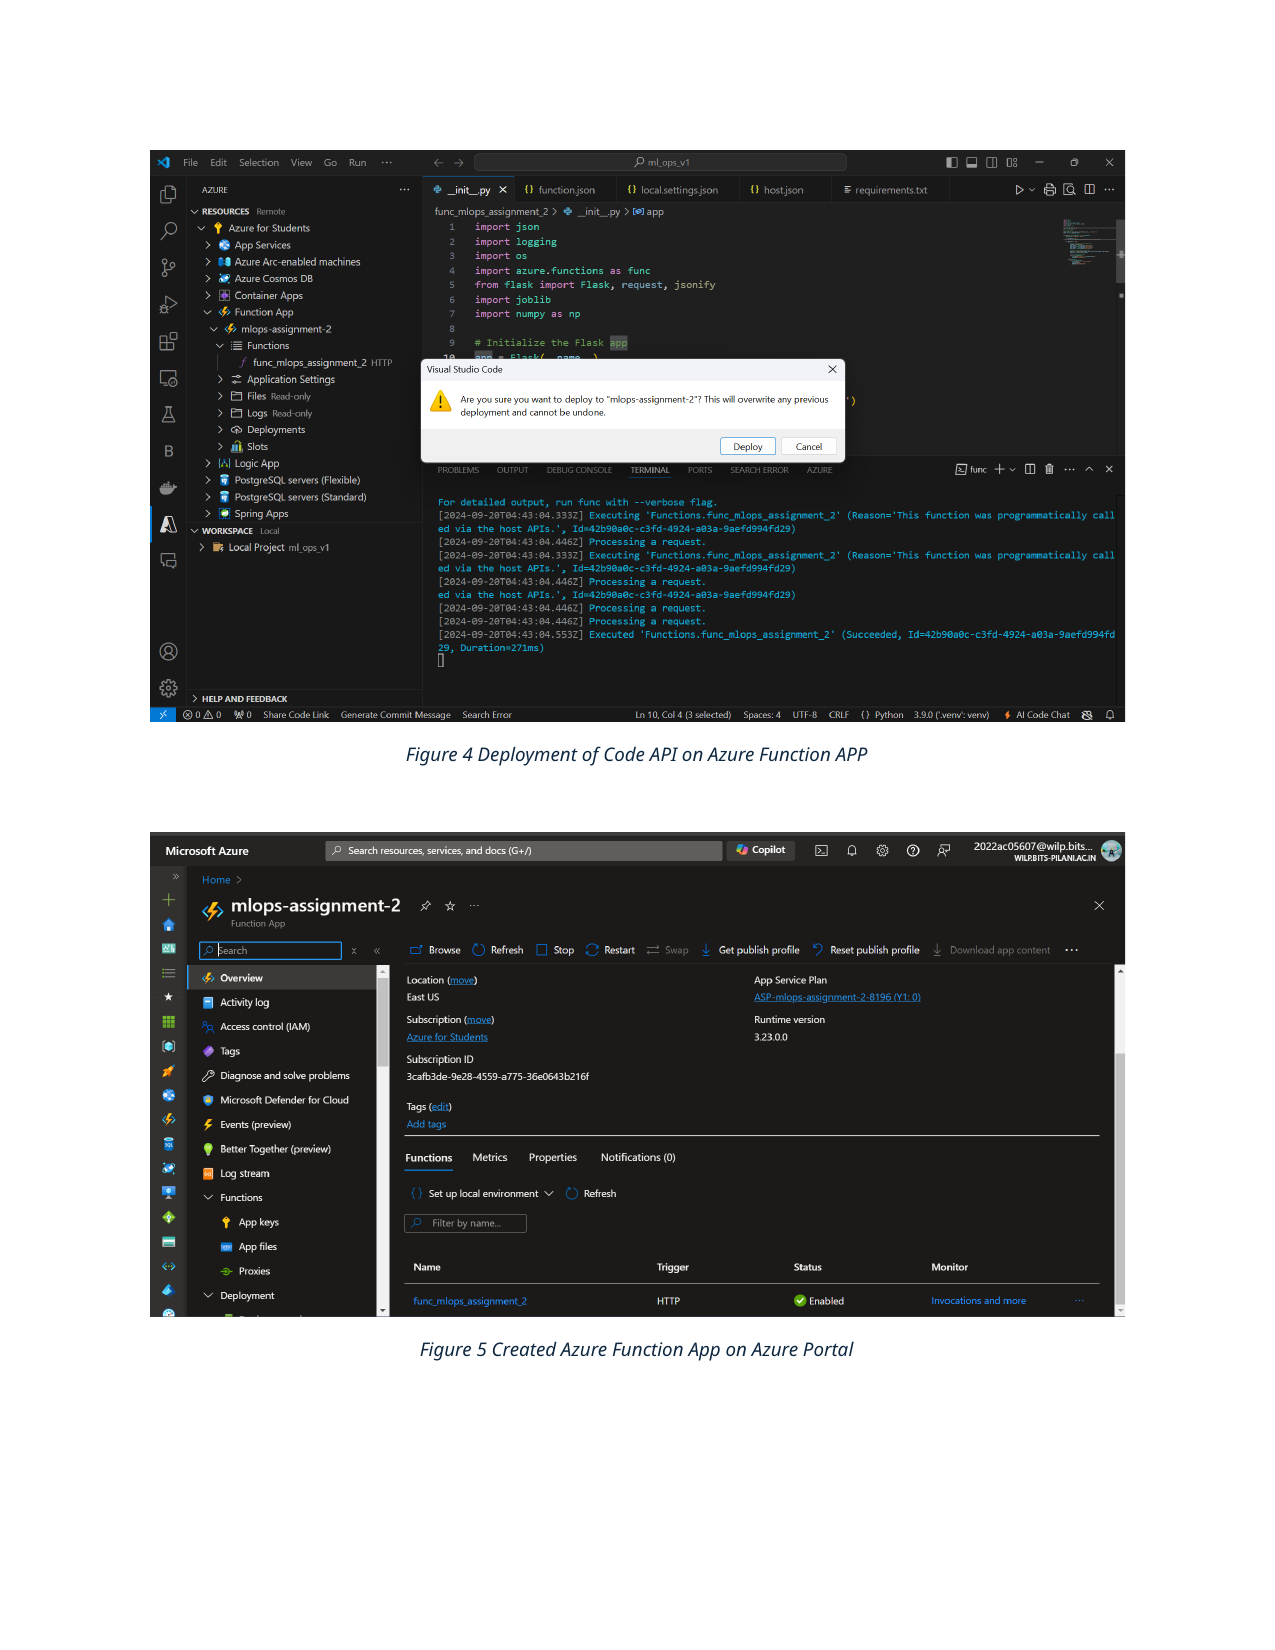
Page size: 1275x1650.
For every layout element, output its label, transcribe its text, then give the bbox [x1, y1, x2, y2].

picture [150, 150, 1125, 722]
picture [150, 832, 1125, 1317]
